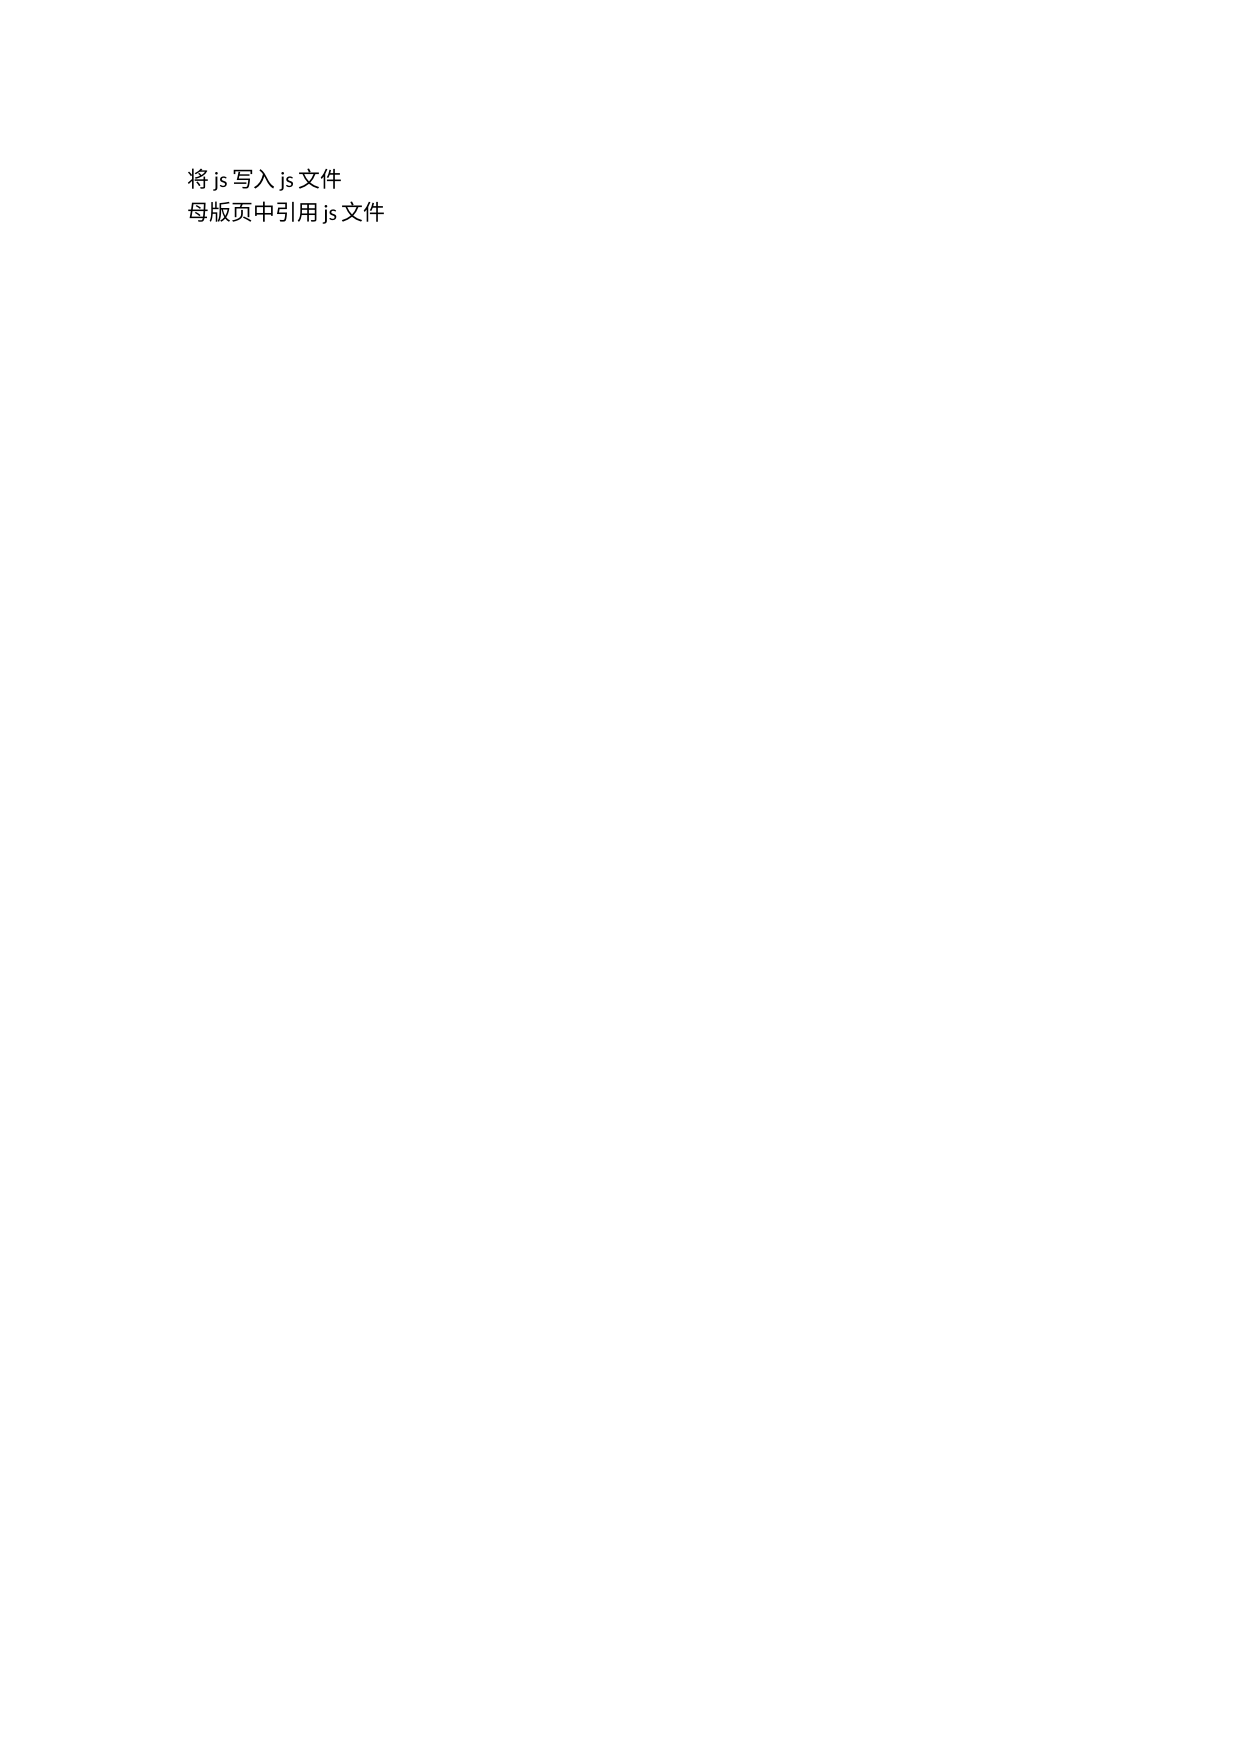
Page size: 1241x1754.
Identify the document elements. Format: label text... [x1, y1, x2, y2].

text 母版页中引用js文件 [187, 194, 1053, 227]
text 将js写入js文件 [187, 162, 1053, 194]
